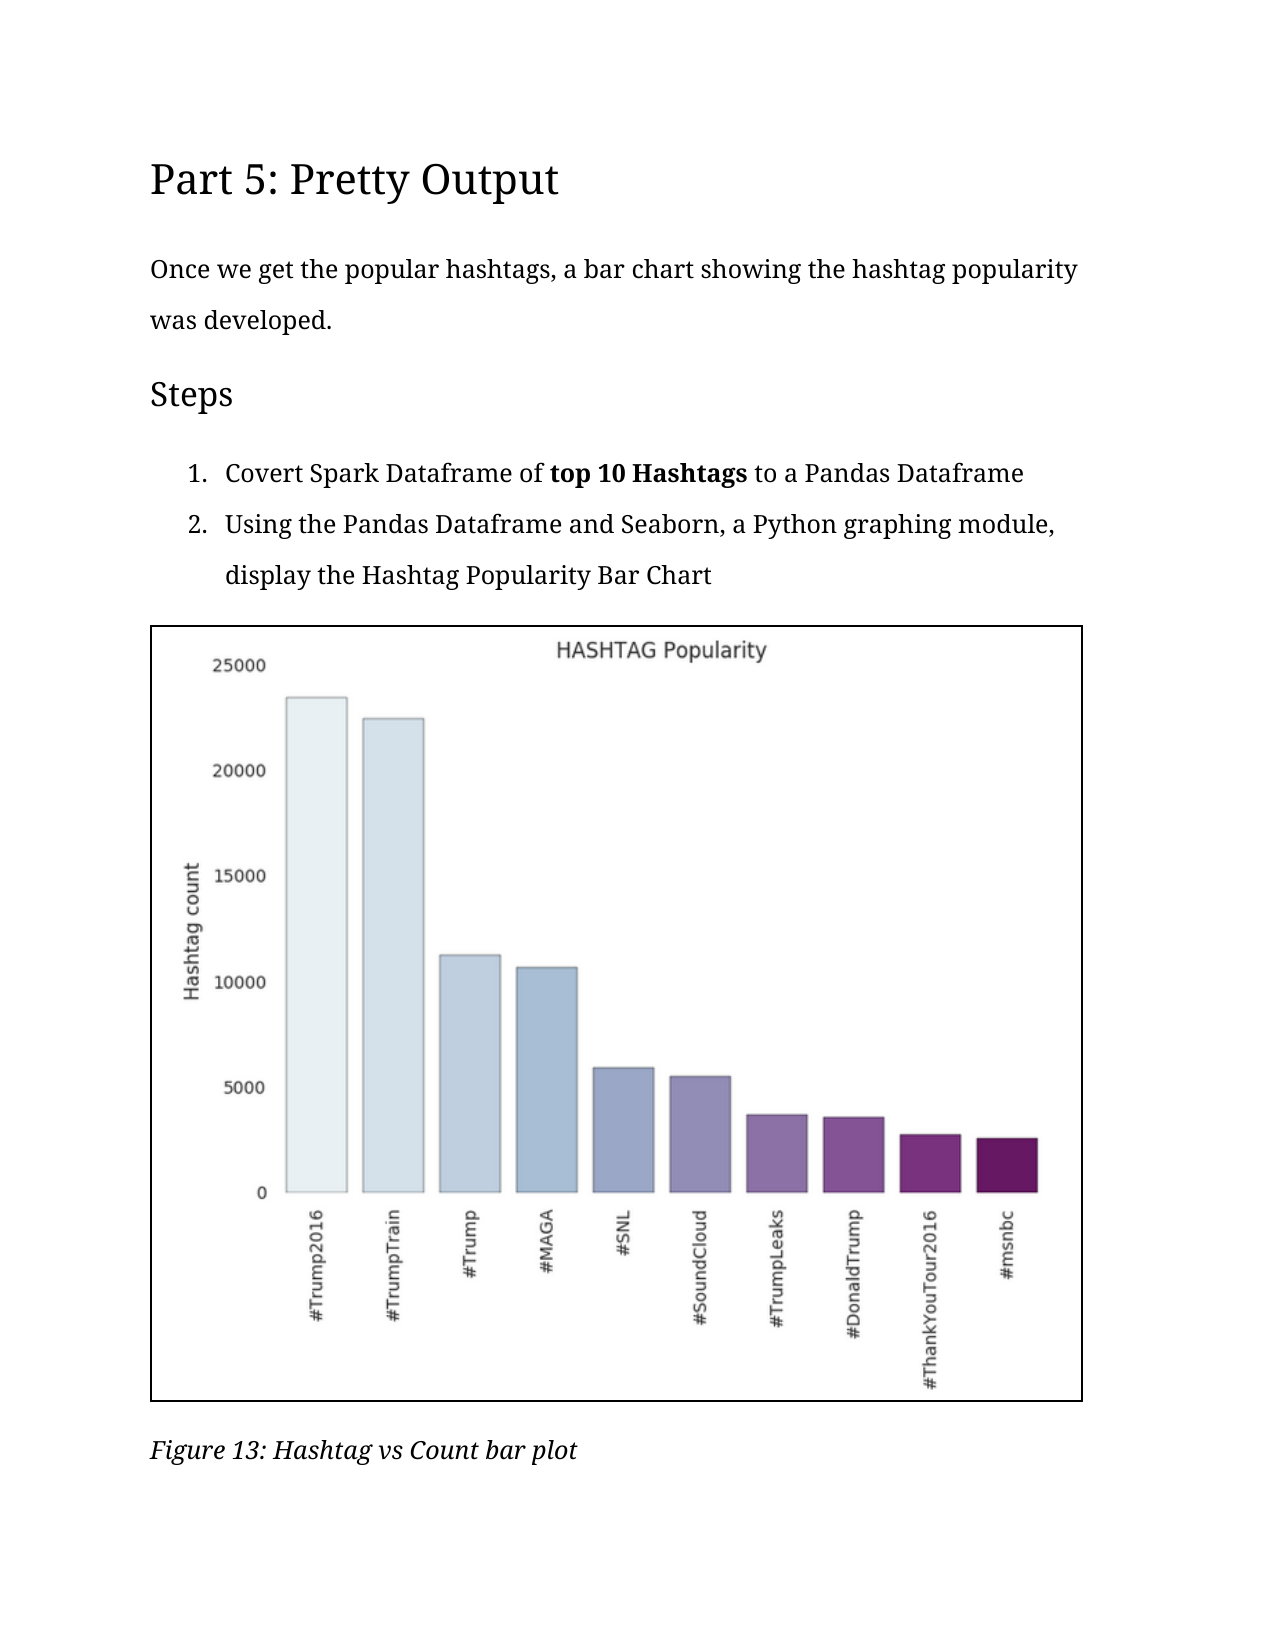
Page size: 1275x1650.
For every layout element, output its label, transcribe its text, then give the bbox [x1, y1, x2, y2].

text Figure 13: Hashtag vs Count bar plot [150, 1433, 1125, 1467]
picture [152, 627, 1081, 1400]
list Covert Spark Dataframe of top 10 Hashtags to a Pandas Dataframe [187, 455, 1125, 489]
list Using the Pandas Dataframe and Seaborn, a Python graphing module, display the Hashtag Popularity Bar Chart [187, 506, 1125, 591]
text Steps [150, 371, 1125, 416]
text Part 5: Pretty Output [150, 150, 1125, 207]
text Once we get the popular hashtags, a bar chart showing the hashtag popularity was developed. [150, 252, 1125, 337]
